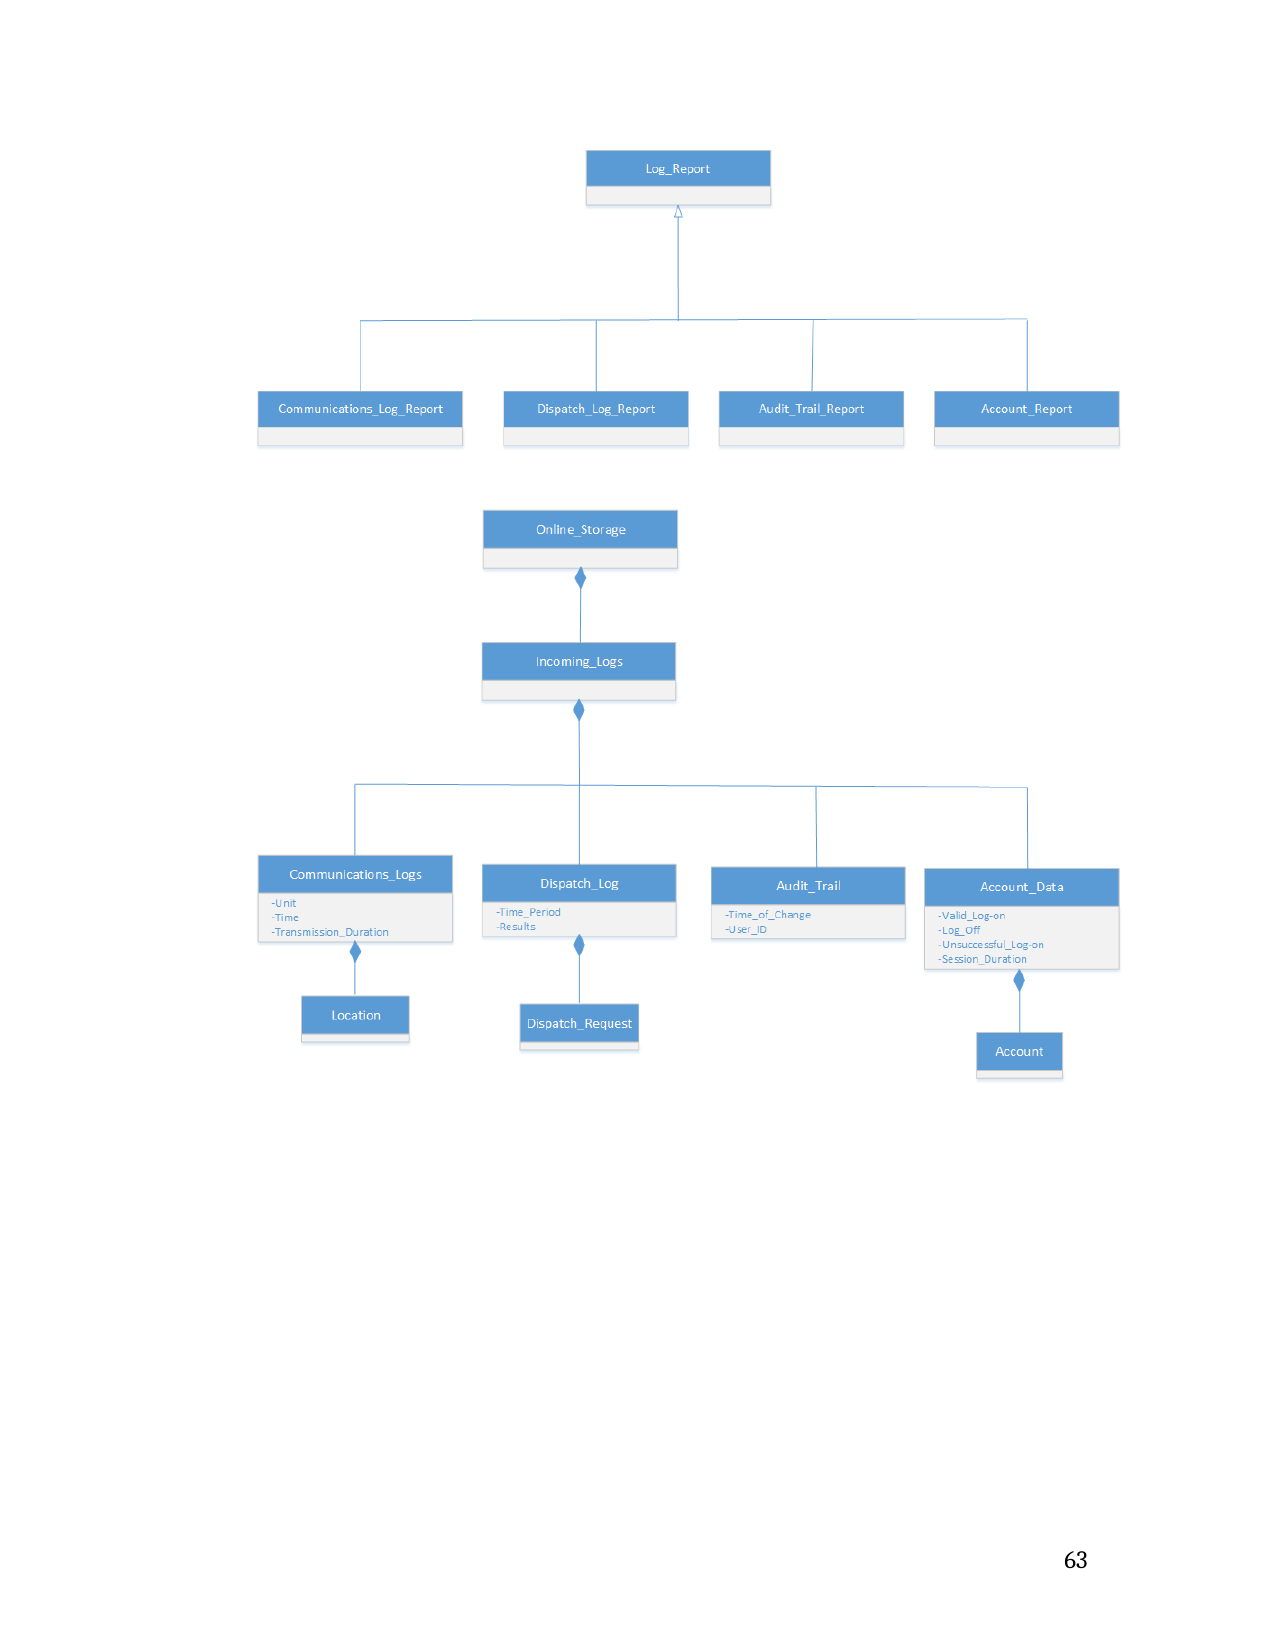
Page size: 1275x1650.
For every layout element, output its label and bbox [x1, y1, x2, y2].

picture [253, 509, 1124, 1085]
picture [253, 150, 1124, 452]
